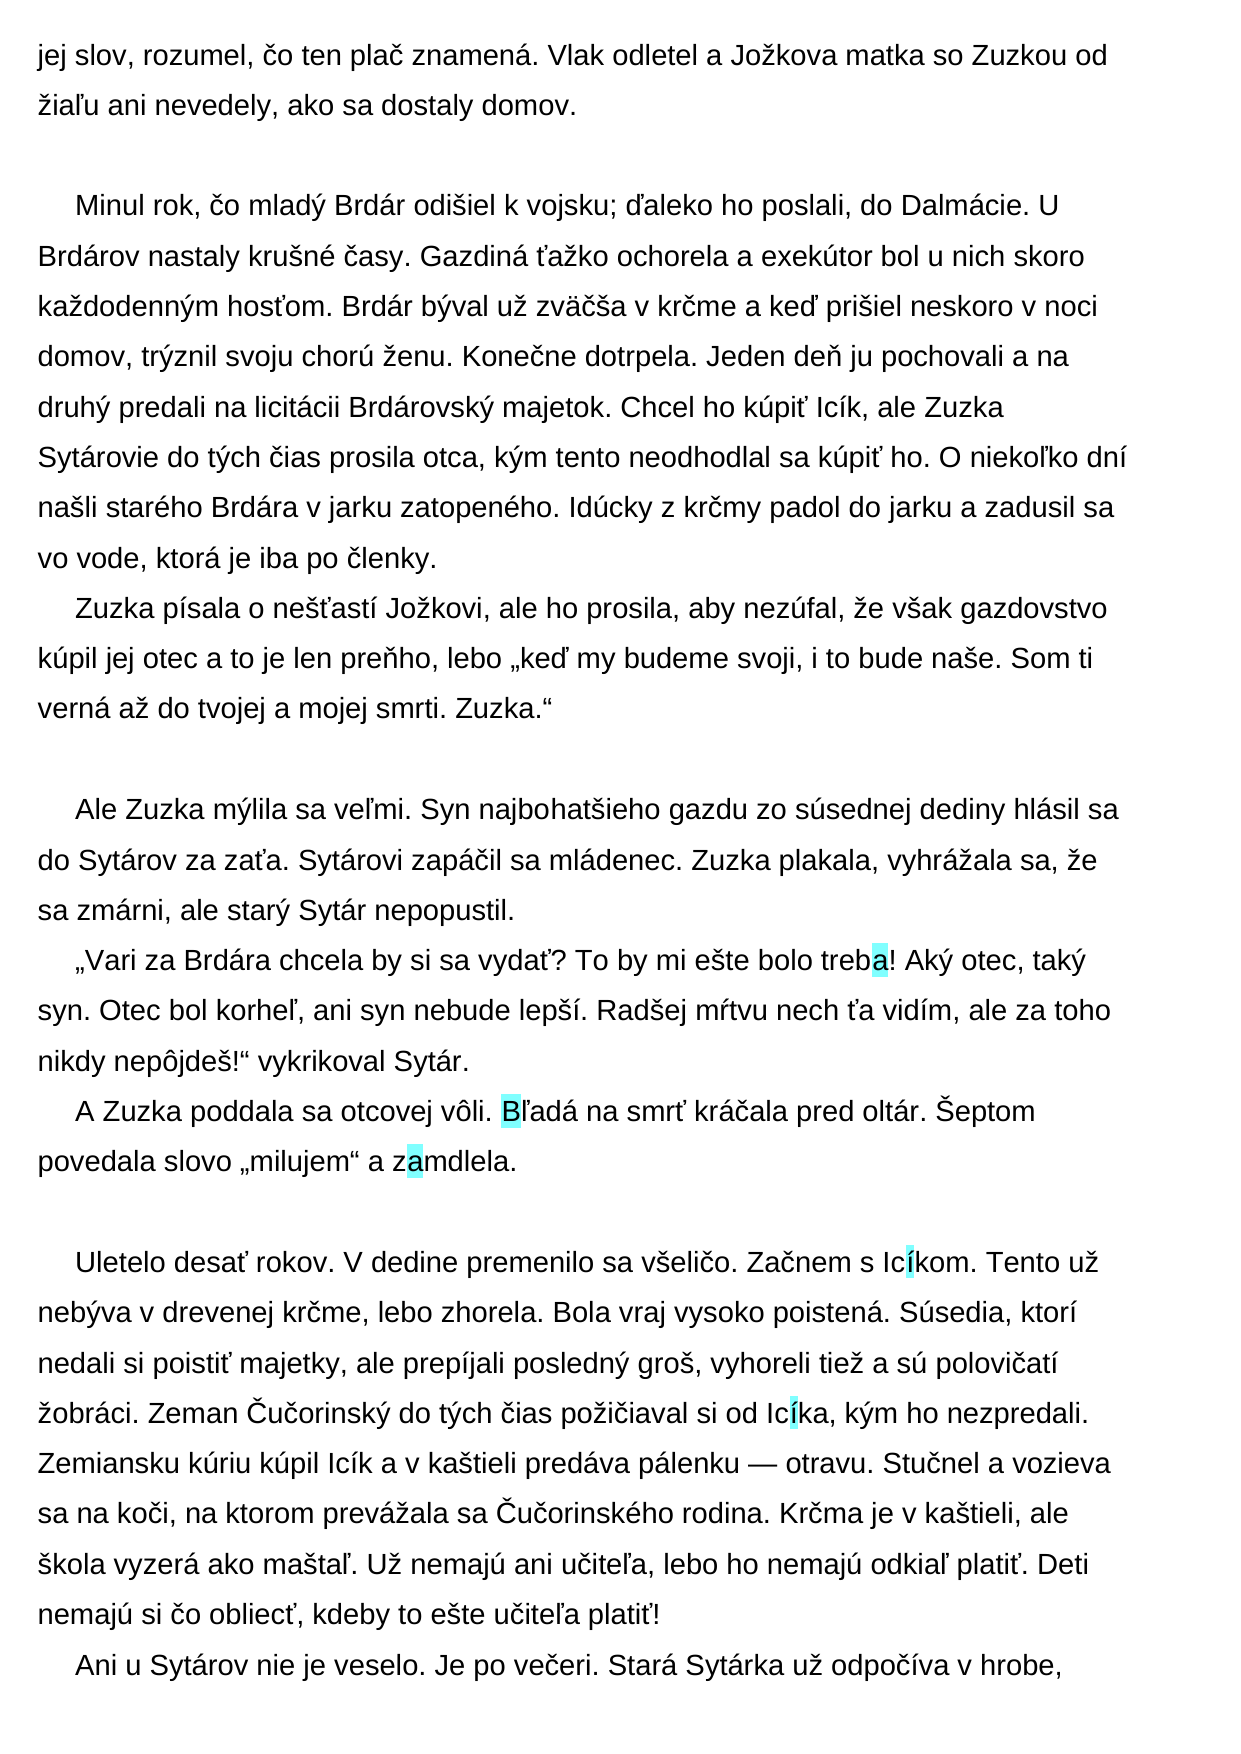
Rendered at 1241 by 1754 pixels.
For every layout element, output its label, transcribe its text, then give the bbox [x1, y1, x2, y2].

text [37, 1647, 1130, 1681]
text Minul rok, čo mladý Brdár odišiel k vojsku; ďaleko ho poslali, do Dalmácie. U Brdárov nastaly krušné časy. Gazdiná ťažko ochorela a exekútor bol u nich skoro každodenným hosťom. Brdár býval už zväčša v krčme a keď prišiel neskoro v noci domov, trýznil svoju chorú ženu. Konečne dotrpela. Jeden deň ju pochovali a na druhý predali na licitácii Brdárovský majetok. Chcel ho kúpiť Icík, ale Zuzka Sytárovie do tých čias prosila otca, kým tento neodhodlal sa kúpiť ho. O niekoľko dní našli starého Brdára v jarku zatopeného. Idúcky z krčmy padol do jarku a zadusil sa vo vode, ktorá je iba po členky. [37, 188, 1130, 574]
text Ale Zuzka mýlila sa veľmi. Syn najbohatšieho gazdu zo súsednej dediny hlásil sa do Sytárov za zaťa. Sytárovi zapáčil sa mládenec. Zuzka plakala, vyhrážala sa, že sa zmárni, ale starý Sytár nepopustil. [37, 792, 1130, 926]
text Zuzka písala o nešťastí Jožkovi, ale ho prosila, aby nezúfal, že však gazdovstvo kúpil jej otec a to je len preňho, lebo „keď my budeme svoji, i to bude naše. Som ti verná až do tvojej a mojej smrti. Zuzka.“ [37, 591, 1130, 725]
text A Zuzka poddala sa otcovej vôli. Bľadá na smrť kráčala pred oltár. Šeptom povedala slovo „milujem“ a zamdlela. [37, 1094, 1130, 1178]
text Uletelo desať rokov. V dedine premenilo sa všeličo. Začnem s Icíkom. Tento už nebýva v drevenej krčme, lebo zhorela. Bola vraj vysoko poistená. Súsedia, ktorí nedali si poistiť majetky, ale prepíjali posledný groš, vyhoreli tiež a sú polovičatí žobráci. Zeman Čučorinský do tých čias požičiaval si od Icíka, kým ho nezpredali. Zemiansku kúriu kúpil Icík a v kaštieli predáva pálenku — otravu. Stučnel a vozieva sa na koči, na ktorom prevážala sa Čučorinského rodina. Krčma je v kaštieli, ale škola vyzerá ako maštaľ. Už nemajú ani učiteľa, lebo ho nemajú odkiaľ platiť. Deti nemajú si čo obliecť, kdeby to ešte učiteľa platiť! [37, 1245, 1130, 1631]
text „Vari za Brdára chcela by si sa vydať? To by mi ešte bolo treba! Aký otec, taký syn. Otec bol korheľ, ani syn nebude lepší. Radšej mŕtvu nech ťa vidím, ale za toho nikdy nepôjdeš!“ vykrikoval Sytár. [37, 943, 1130, 1077]
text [37, 37, 1130, 121]
